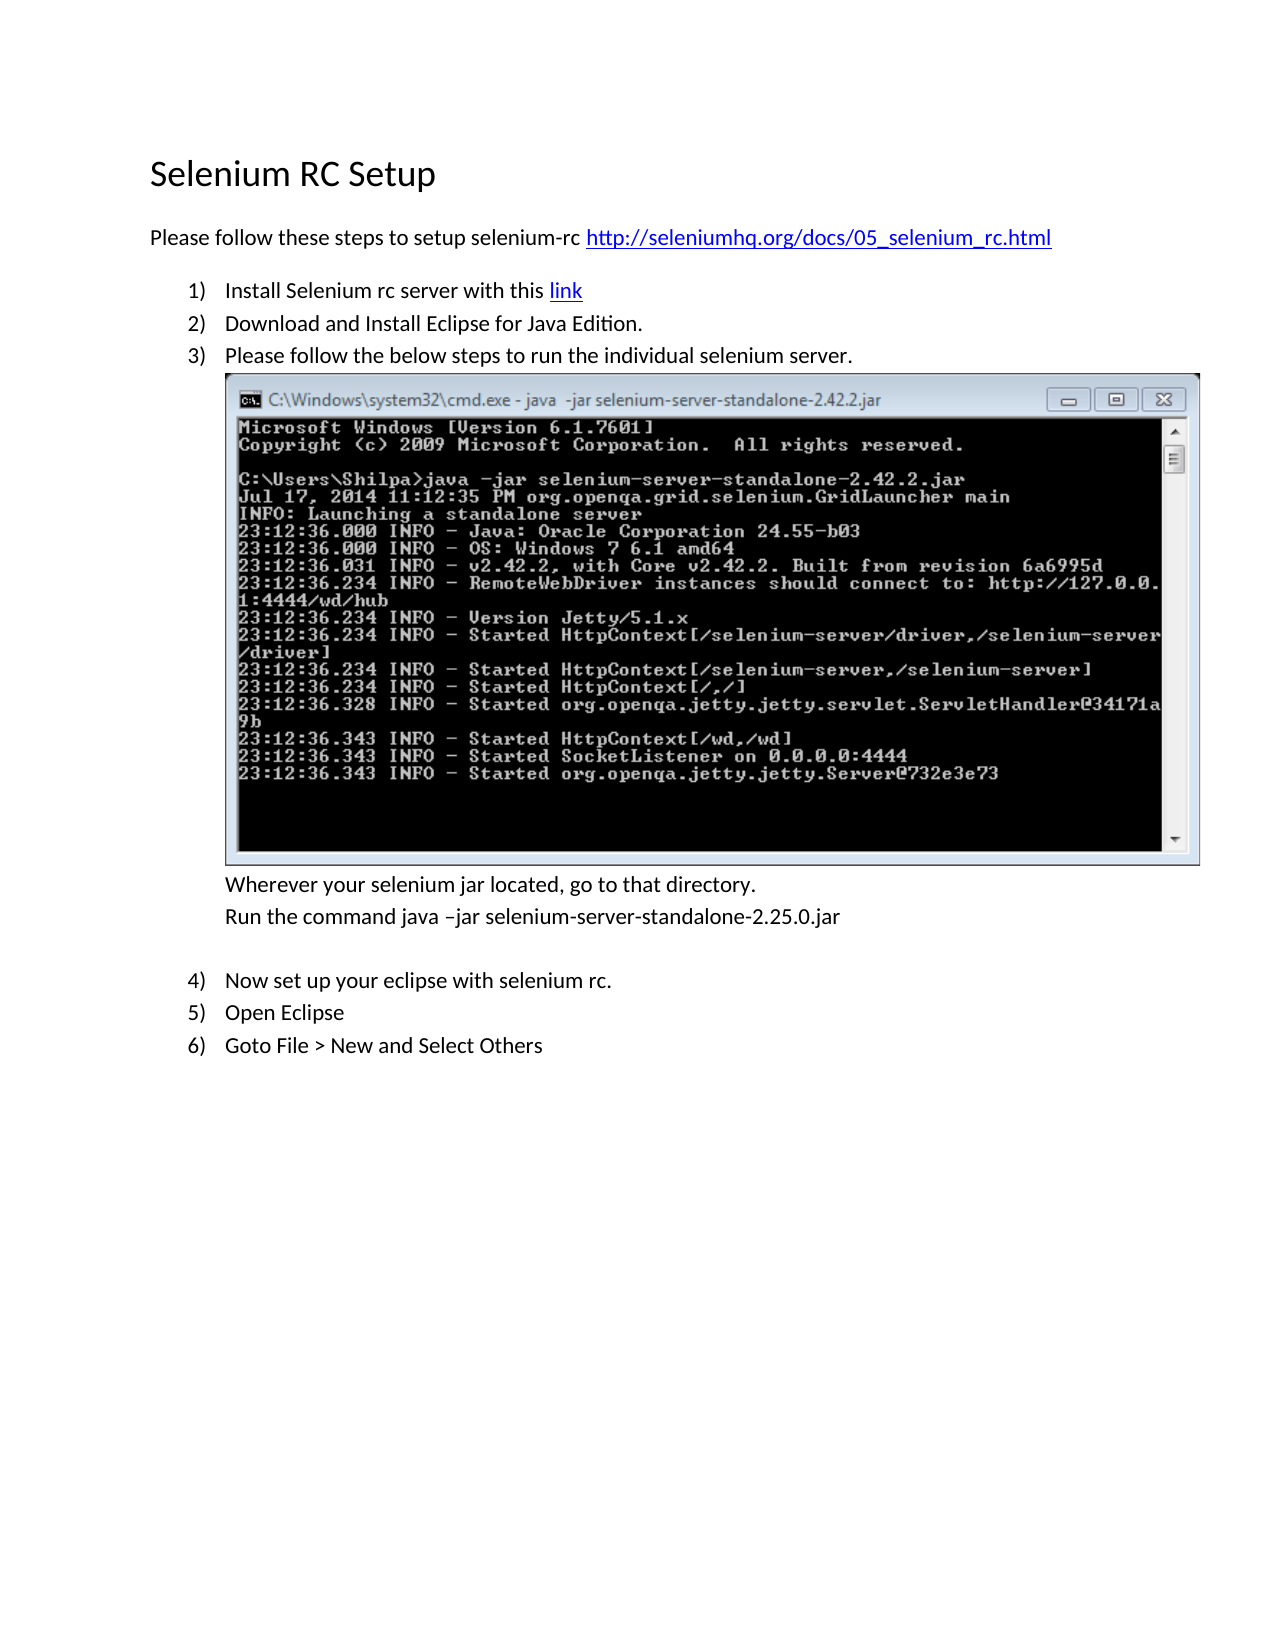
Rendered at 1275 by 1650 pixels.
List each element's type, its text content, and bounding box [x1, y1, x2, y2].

list Now set up your eclipse with selenium rc. [187, 966, 1125, 994]
text Selenium RC Setup [150, 150, 1125, 196]
list Open Eclipse [187, 998, 1125, 1027]
text Please follow these steps to setup selenium-rc http://seleniumhq.org/docs/05_selenium_rc.html [150, 223, 1125, 252]
list Download and Install Eclipse for Java Edition. [187, 309, 1125, 337]
list Wherever your selenium jar located, go to that directory. [225, 870, 1125, 898]
list Please follow the below steps to run the individual selenium server. [187, 341, 1125, 369]
list Goto File > New and Select Others [187, 1031, 1125, 1059]
list Install Selenium rc server with this link [187, 277, 1125, 304]
list Run the command java –jar selenium-server-standalone-2.25.0.jar [225, 902, 1125, 930]
